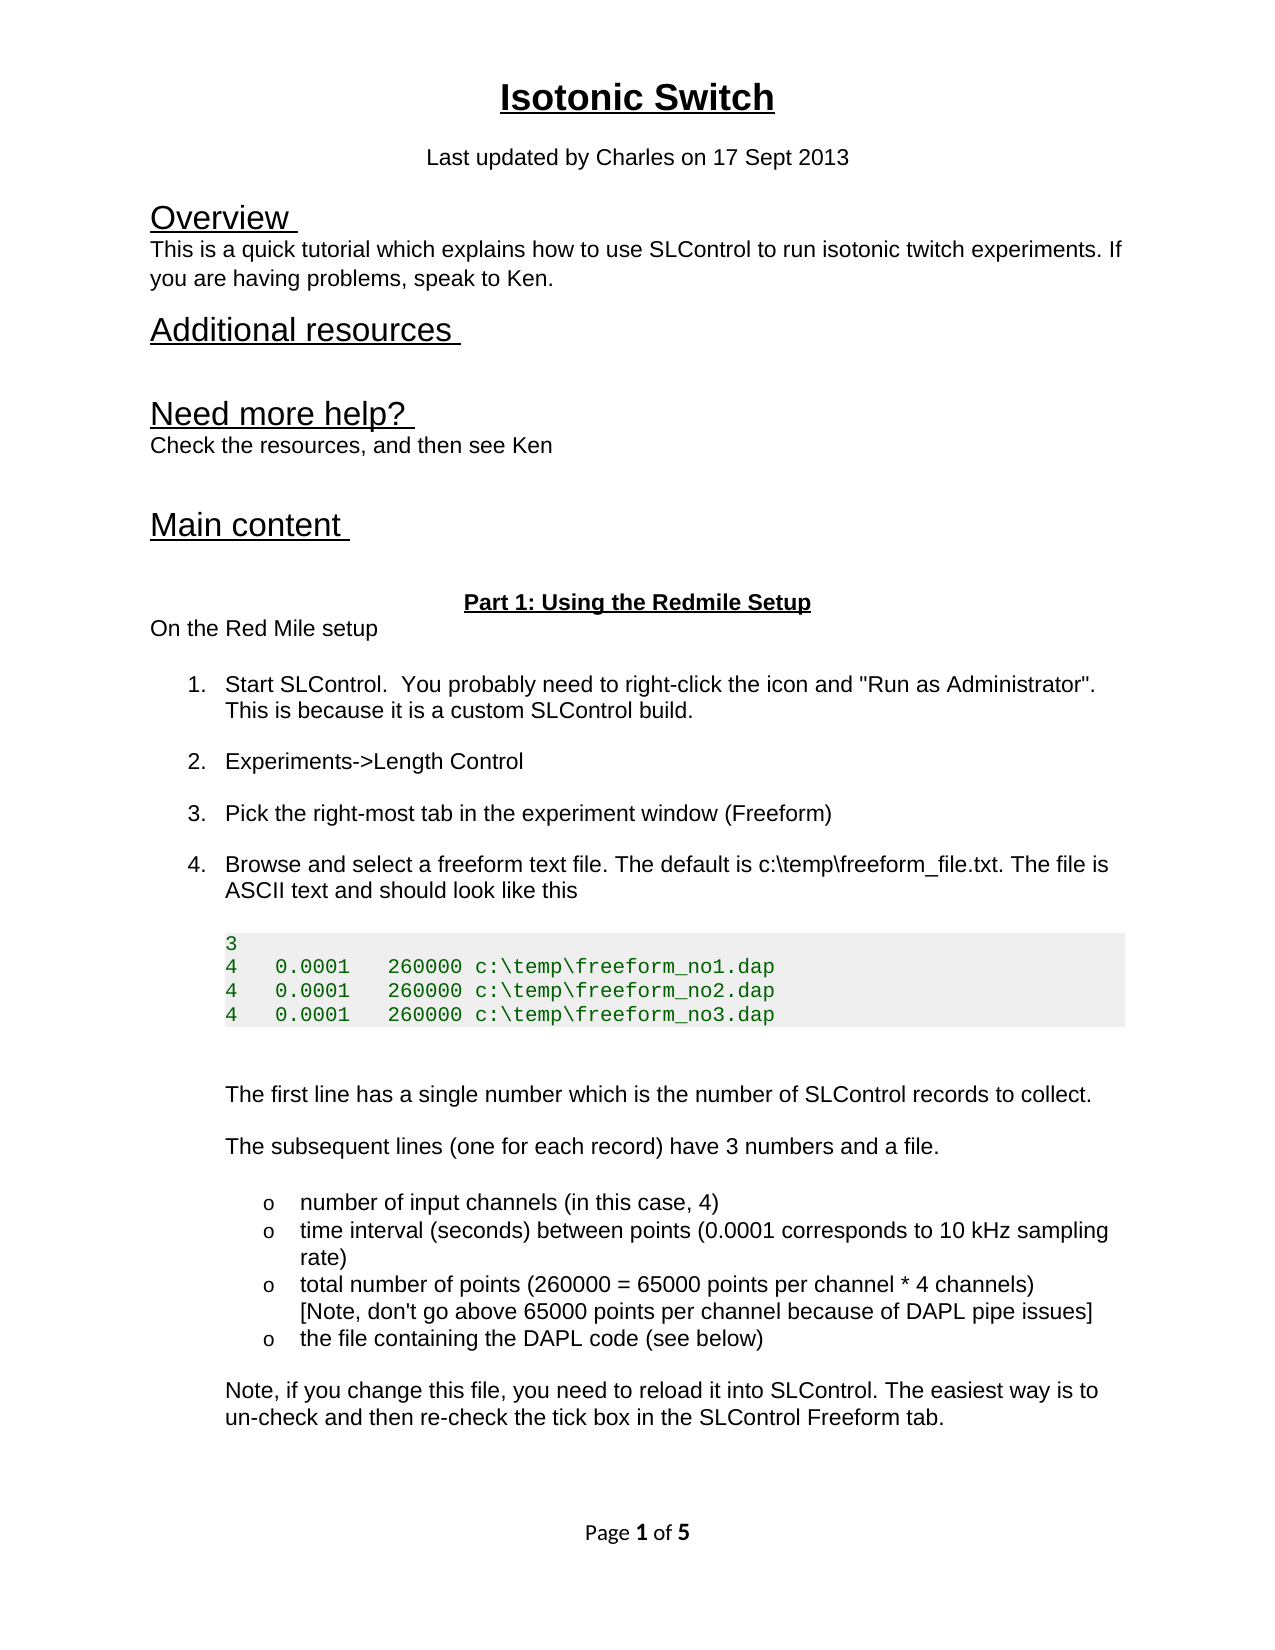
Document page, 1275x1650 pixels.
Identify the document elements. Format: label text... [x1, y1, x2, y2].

list total number of points (260000 = 65000 points per channel * 4 channels) [Note, don't go above 65000 points per channel because of DAPL pipe issues] [262, 1271, 1125, 1325]
list number of input channels (in this case, 4) [262, 1189, 1125, 1217]
text 3 4 0.0001 260000 c:\temp\freeform_no1.dap 4 0.0001 260000 c:\temp\freeform_no2.dap 4 0.0001 260000 c:\temp\freeform_no3.dap [225, 933, 1125, 1027]
list Browse and select a freeform text file. The default is c:\temp\freeform_file.txt. The file is ASCII text and should look like this [187, 851, 1125, 904]
list the file containing the DAPL code (see below) [262, 1325, 1125, 1352]
text Check the resources, and then see Ken [150, 432, 1125, 458]
text This is a quick tutorial which explains how to use SLControl to run isotonic twitch experiments. If you are having problems, speak to Ken. [150, 236, 1125, 291]
list Experiments->Length Control [187, 748, 1125, 775]
text The first line has a single number which is the number of SLControl records to collect. The subsequent lines (one for each record) have 3 numbers and a file. [225, 1057, 1125, 1160]
text Overview [150, 198, 1125, 236]
text Part 1: Using the Redmile Setup [150, 589, 1125, 615]
text Need more help? [150, 393, 1125, 432]
list Pick the right-most tab in the experiment window (Freeform) [187, 800, 1125, 826]
list time interval (seconds) between points (0.0001 corresponds to 10 kHz sampling rate) [262, 1217, 1125, 1271]
text Note, if you change this file, you need to reload it into SLControl. The easiest way is to un-check and then re-check the tick box in the SLControl Freeform tab. [225, 1377, 1125, 1430]
text On the Red Mile setup [150, 615, 1125, 641]
text Additional resources [150, 310, 1125, 348]
text Main content [150, 505, 1125, 544]
list Start SLControl. You probably need to right-click the icon and "Run as Administrator". This is because it is a custom SLControl build. [187, 671, 1125, 723]
